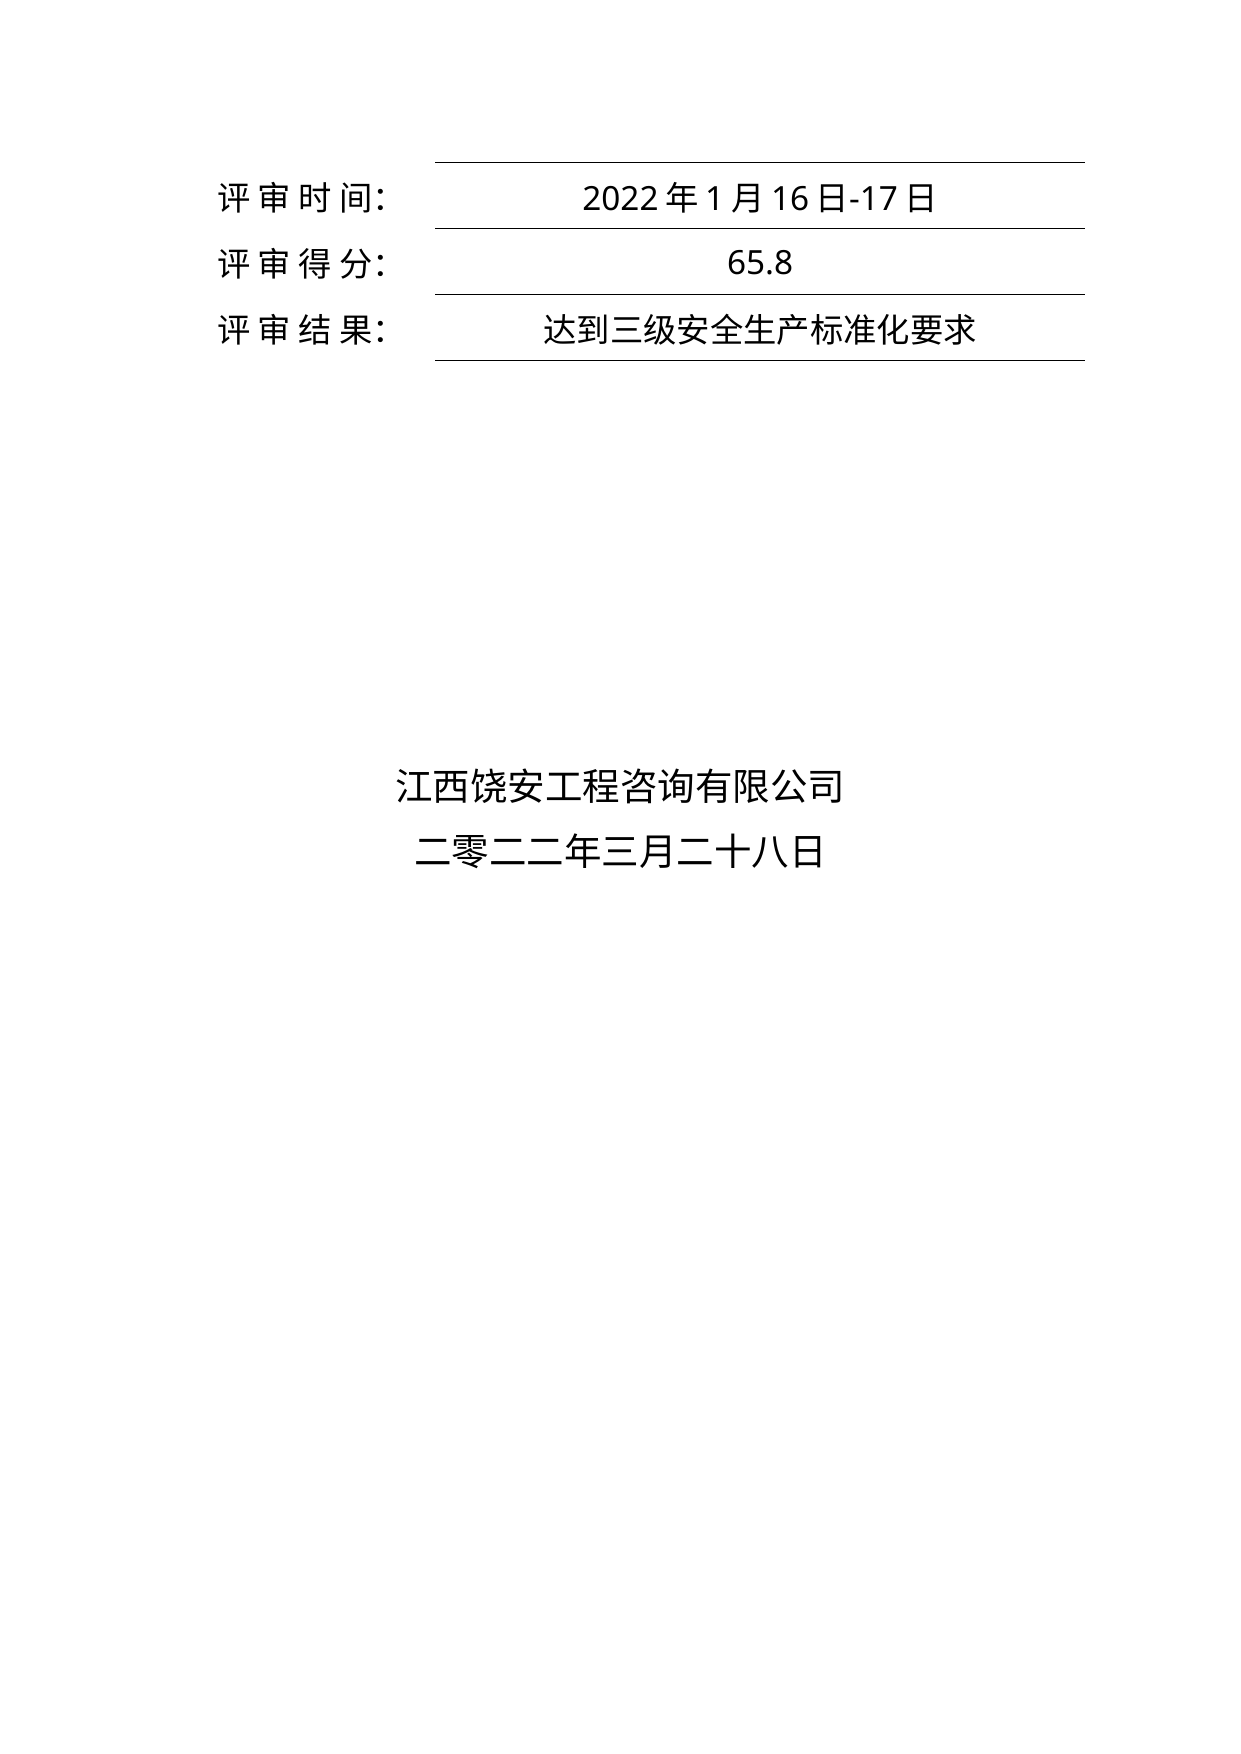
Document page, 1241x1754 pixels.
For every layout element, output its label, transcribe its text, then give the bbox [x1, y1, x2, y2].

table_cell 达到三级安全生产标准化要求 [435, 295, 1085, 360]
table_cell 评 审 时 间： [188, 162, 435, 228]
text 江西饶安工程咨询有限公司 [187, 751, 1053, 816]
table_cell 65.8 [435, 229, 1085, 294]
table_cell 评 审 结 果： [188, 294, 435, 360]
table_cell 2022年1月16日-17日 [435, 163, 1085, 228]
table_cell 评 审 得 分： [188, 228, 435, 294]
text 二零二二年三月二十八日 [187, 816, 1053, 881]
